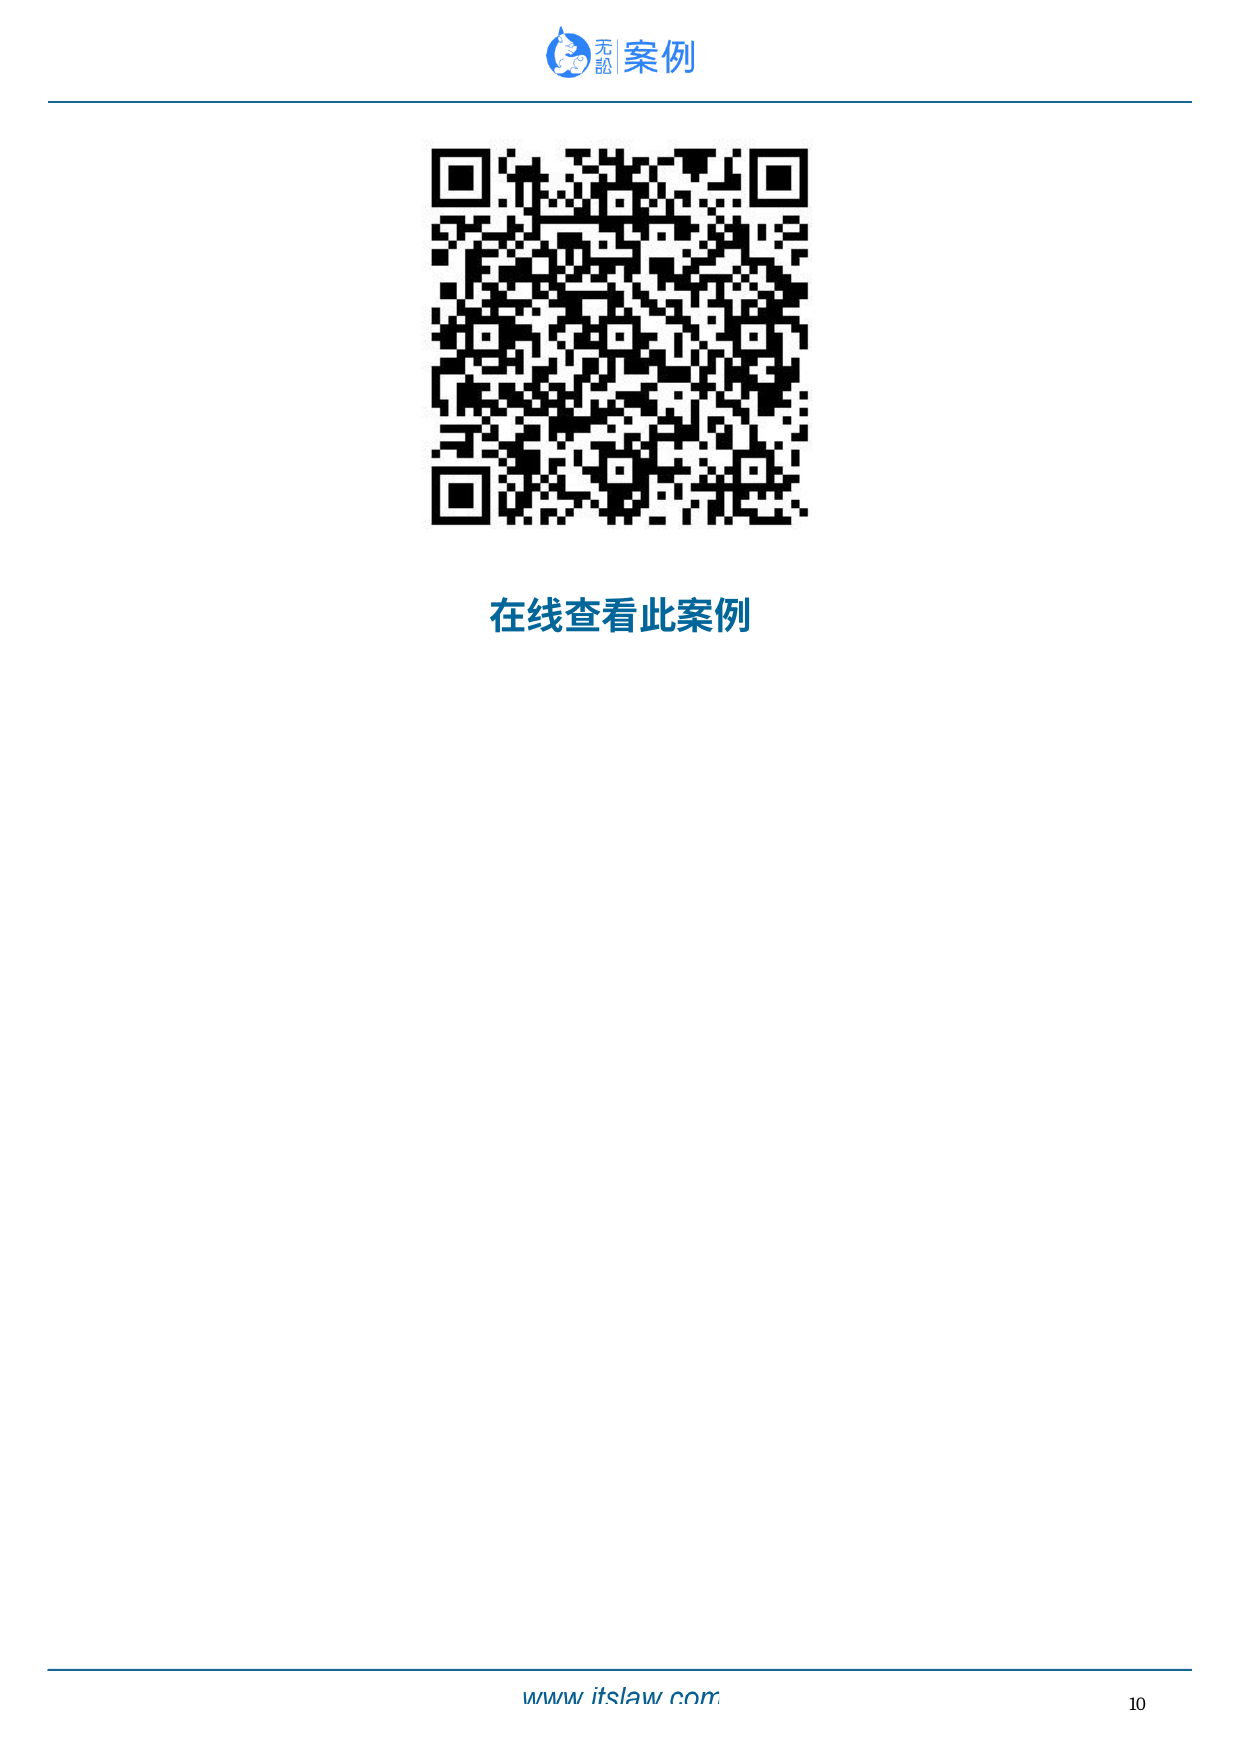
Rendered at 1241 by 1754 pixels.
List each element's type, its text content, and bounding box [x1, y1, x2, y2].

text 在线查看此案例 [94, 569, 1146, 657]
picture [546, 26, 694, 78]
picture [411, 128, 829, 546]
picture [523, 1687, 720, 1704]
